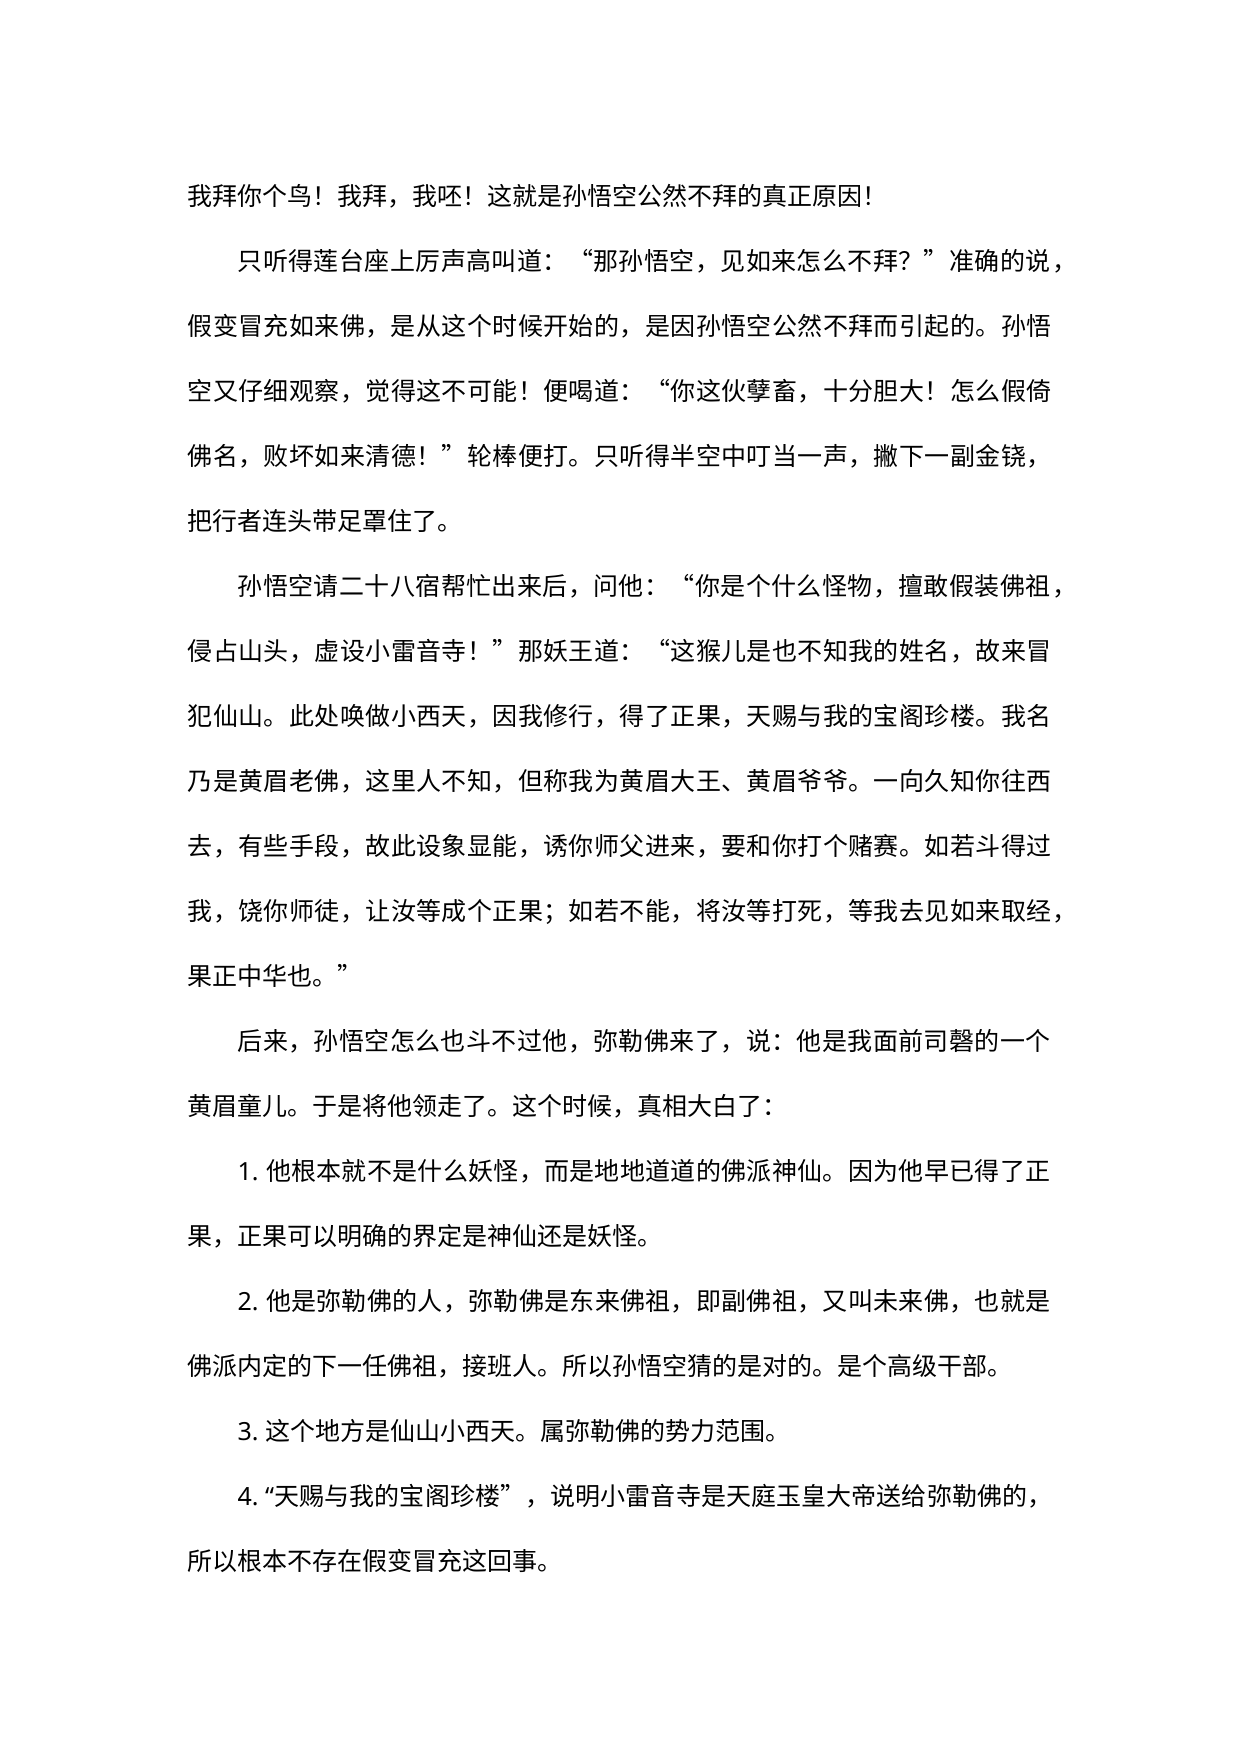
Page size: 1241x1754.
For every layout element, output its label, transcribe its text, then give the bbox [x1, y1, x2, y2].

text 1. 他根本就不是什么妖怪，而是地地道道的佛派神仙。因为他早已得了正果，正果可以明确的界定是神仙还是妖怪。 [187, 1137, 1053, 1267]
text 孙悟空请二十八宿帮忙出来后，问他：“你是个什么怪物，擅敢假装佛祖，侵占山头，虚设小雷音寺！”那妖王道：“这猴儿是也不知我的姓名，故来冒犯仙山。此处唤做小西天，因我修行，得了正果，天赐与我的宝阁珍楼。我名乃是黄眉老佛，这里人不知，但称我为黄眉大王、黄眉爷爷。一向久知你往西去，有些手段，故此设象显能，诱你师父进来，要和你打个赌赛。如若斗得过我，饶你师徒，让汝等成个正果；如若不能，将汝等打死，等我去见如来取经，果正中华也。” [187, 552, 1053, 1007]
text 只听得莲台座上厉声高叫道：“那孙悟空，见如来怎么不拜？”准确的说，假变冒充如来佛，是从这个时候开始的，是因孙悟空公然不拜而引起的。孙悟空又仔细观察，觉得这不可能！便喝道：“你这伙孽畜，十分胆大！怎么假倚佛名，败坏如来清德！”轮棒便打。只听得半空中叮当一声，撇下一副金铙，把行者连头带足罩住了。 [187, 227, 1053, 552]
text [187, 162, 1053, 227]
text 4. “天赐与我的宝阁珍楼”，说明小雷音寺是天庭玉皇大帝送给弥勒佛的，所以根本不存在假变冒充这回事。 [187, 1462, 1053, 1592]
text 2. 他是弥勒佛的人，弥勒佛是东来佛祖，即副佛祖，又叫未来佛，也就是佛派内定的下一任佛祖，接班人。所以孙悟空猜的是对的。是个高级干部。 [187, 1267, 1053, 1397]
text 3. 这个地方是仙山小西天。属弥勒佛的势力范围。 [187, 1397, 1053, 1462]
text 后来，孙悟空怎么也斗不过他，弥勒佛来了，说：他是我面前司磬的一个黄眉童儿。于是将他领走了。这个时候，真相大白了： [187, 1007, 1053, 1137]
